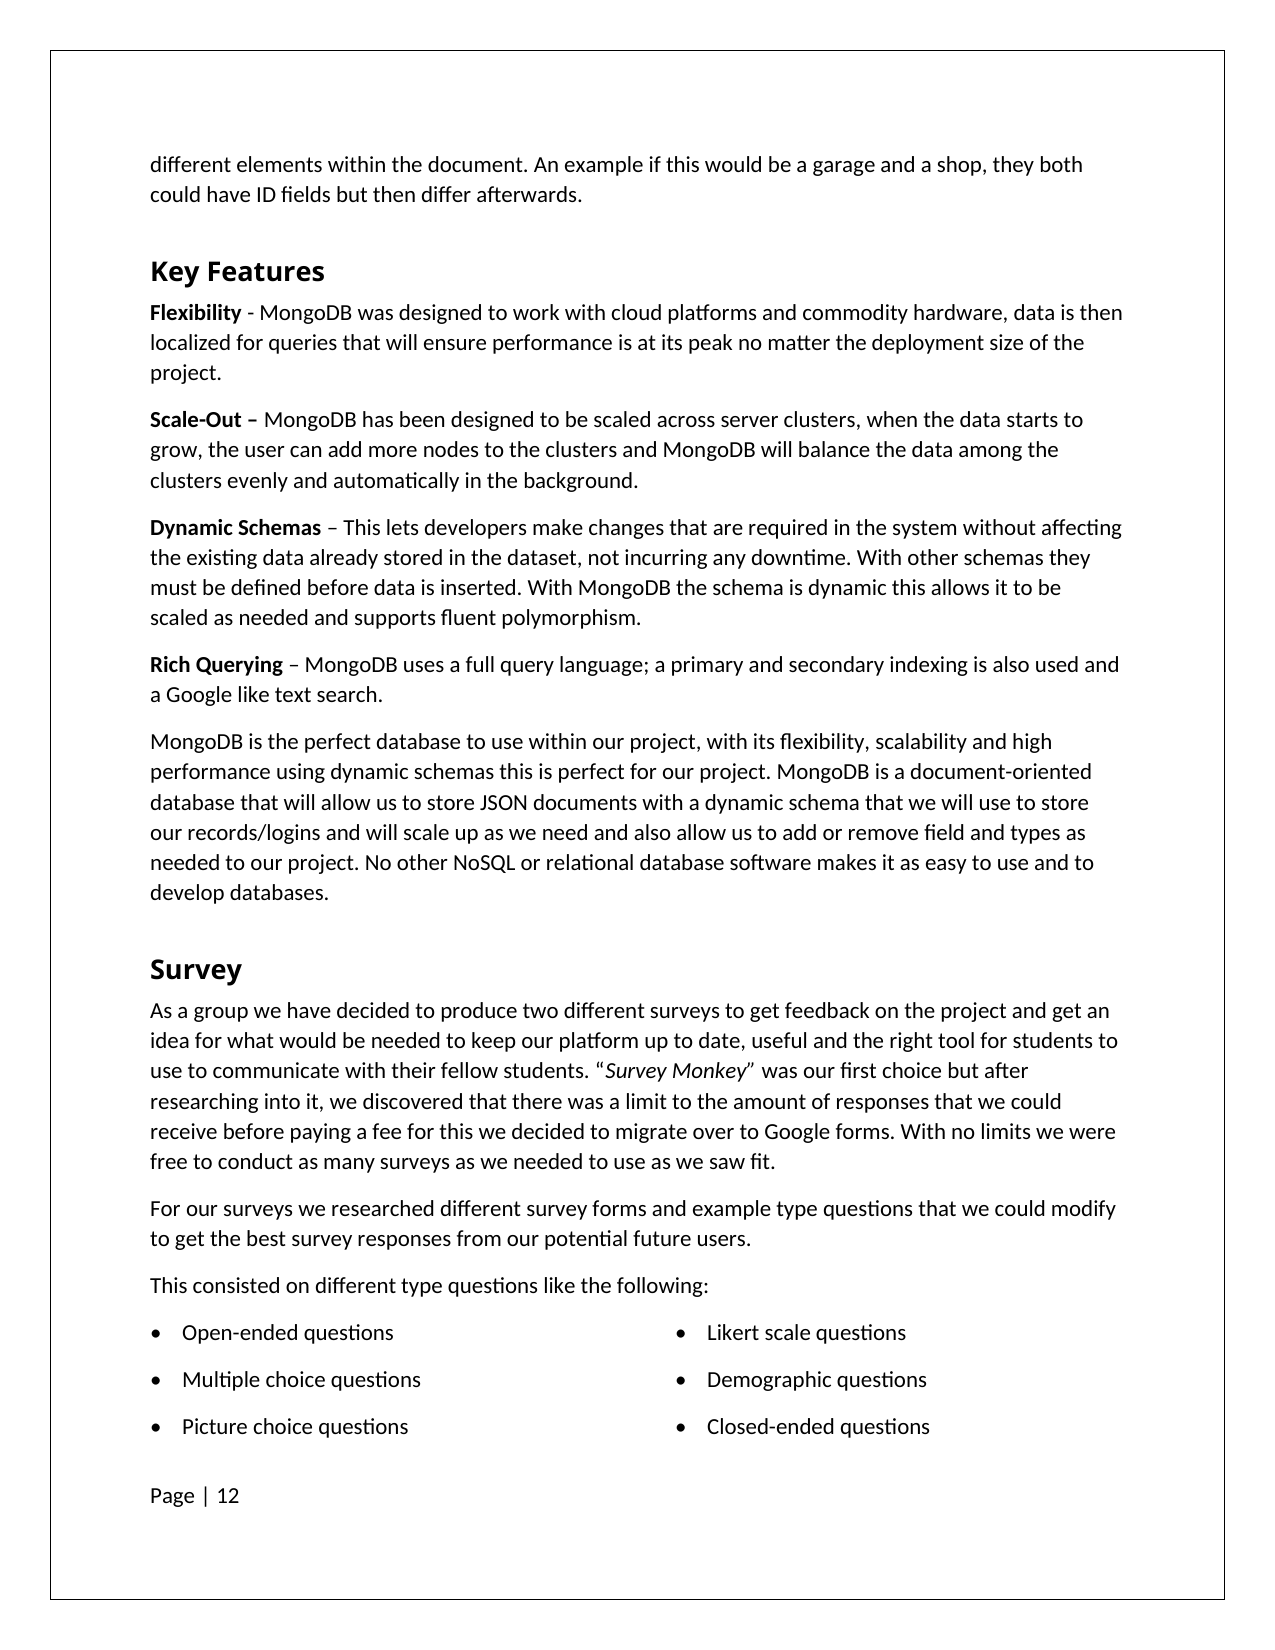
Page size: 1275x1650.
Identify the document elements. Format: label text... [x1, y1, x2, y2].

text This consisted on different type questions like the following: [150, 1271, 1125, 1299]
text Rich Querying – MongoDB uses a full query language; a primary and secondary indexing is also used and a Google like text search. [150, 650, 1125, 708]
text Dynamic Schemas – This lets developers make changes that are required in the system without affecting the existing data already stored in the dataset, not incurring any downtime. With other schemas they must be defined before data is inserted. With MongoDB the schema is dynamic this allows it to be scaled as needed and supports fluent polymorphism. [150, 513, 1125, 631]
text • Open-ended questions • Likert scale questions [150, 1318, 1125, 1346]
text For our surveys we researched different survey forms and example type questions that we could modify to get the best survey responses from our potential future users. [150, 1194, 1125, 1252]
text • Picture choice questions • Closed-ended questions [150, 1412, 1125, 1440]
text MongoDB is the perfect database to use within our project, with its flexibility, scalability and high performance using dynamic schemas this is perfect for our project. MongoDB is a document-oriented database that will allow us to store JSON documents with a dynamic schema that we will use to store our records/logins and will scale up as we need and also allow us to add or remove field and types as needed to our project. No other NoSQL or relational database software makes it as easy to use and to develop databases. [150, 727, 1125, 906]
text As a group we have decided to produce two different surveys to get feedback on the project and get an idea for what would be needed to keep our platform up to date, useful and the right tool for students to use to communicate with their fellow students. “Survey Monkey” was our first choice but after researching into it, we discovered that there was a limit to the amount of responses that we could receive before paying a fee for this we decided to migrate over to Google forms. With no limits we were free to conduct as many surveys as we needed to use as we saw fit. [150, 996, 1125, 1175]
text Scale-Out – MongoDB has been designed to be scaled across server clusters, when the data starts to grow, the user can add more nodes to the clusters and MongoDB will balance the data among the clusters evenly and automatically in the background. [150, 405, 1125, 494]
subtitle Key Features [150, 252, 1125, 289]
text Flexibility - MongoDB was designed to work with cloud platforms and commodity hardware, data is then localized for queries that will ensure performance is at its peak no matter the deployment size of the project. [150, 298, 1125, 387]
subtitle Survey [150, 950, 1125, 987]
text • Multiple choice questions • Demographic questions [150, 1365, 1125, 1393]
